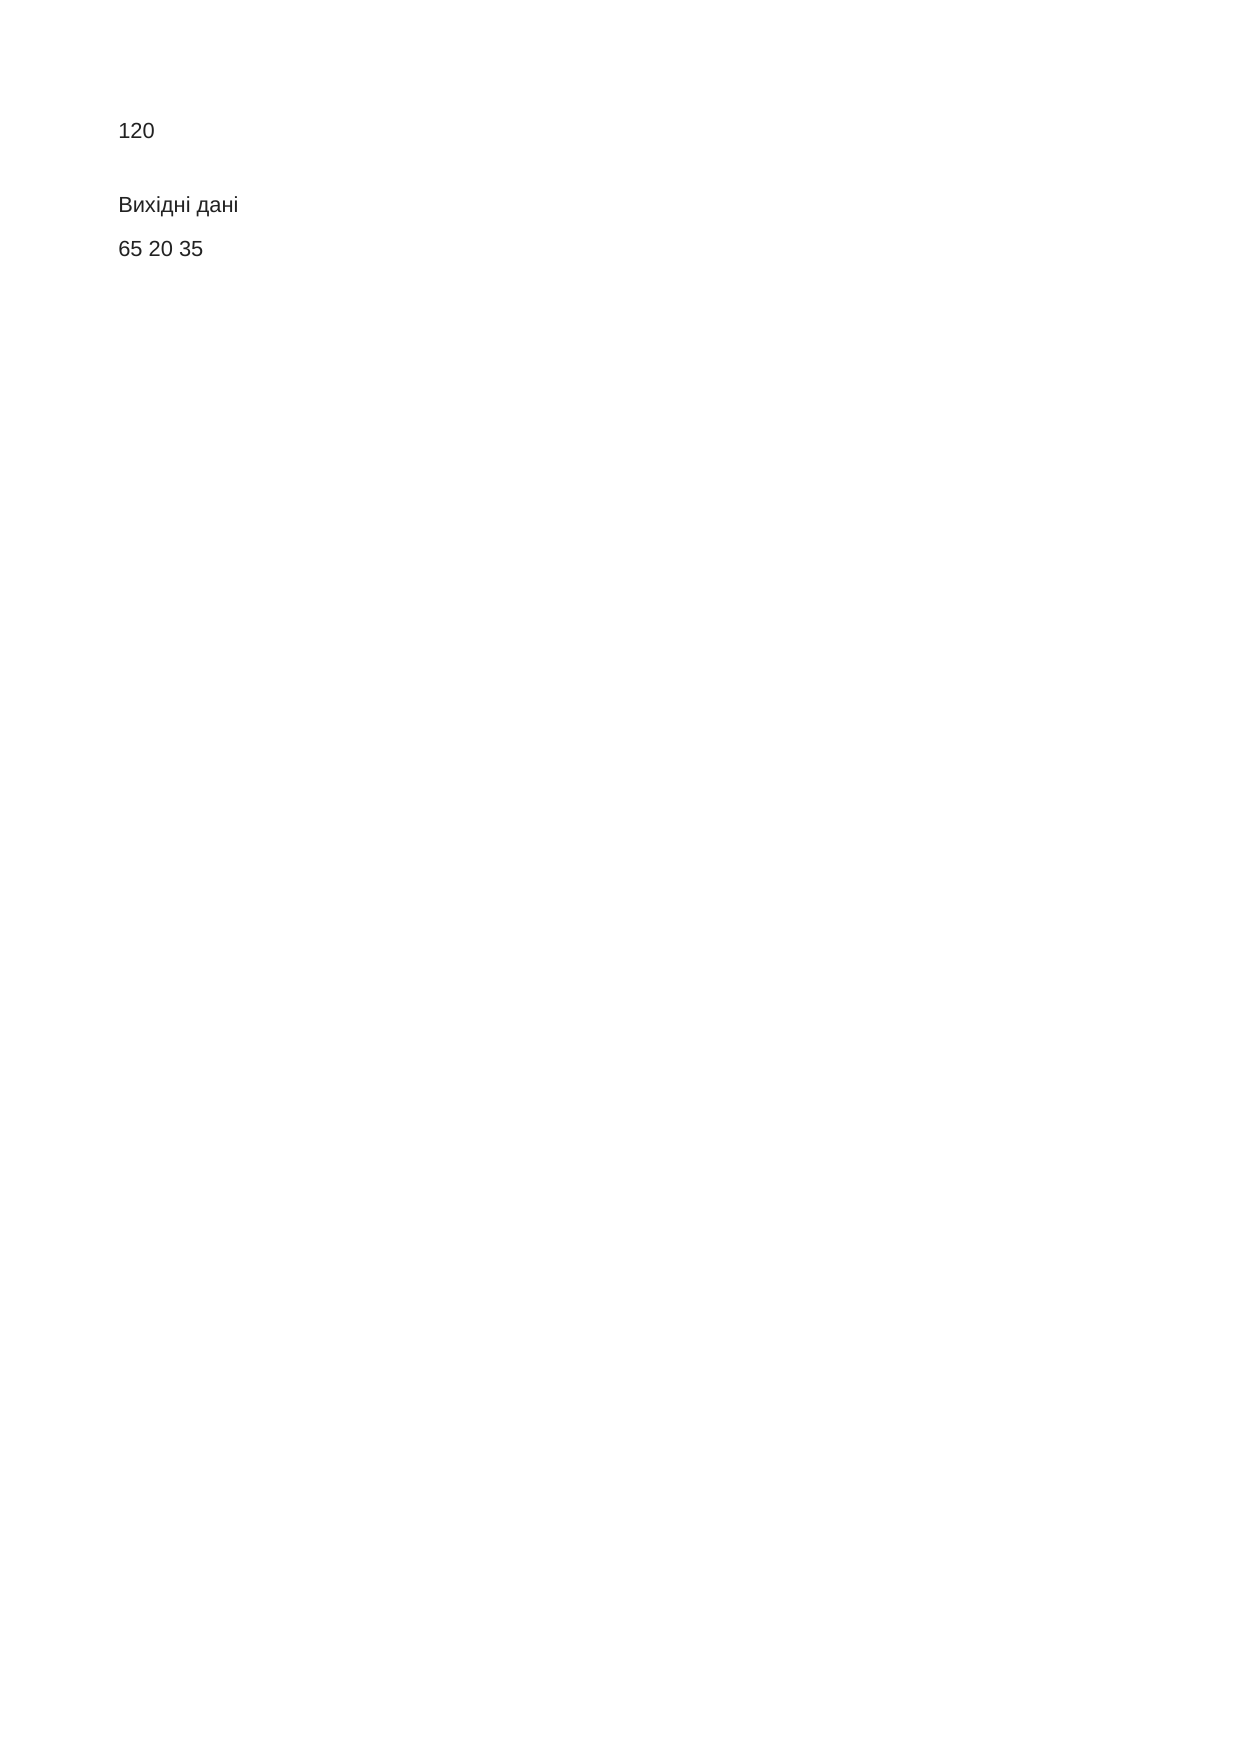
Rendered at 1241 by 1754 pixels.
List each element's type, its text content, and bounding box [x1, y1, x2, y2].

text 65 20 35 [118, 236, 1181, 261]
text 120 [118, 118, 1181, 181]
text Вихідні дані [118, 192, 1181, 217]
